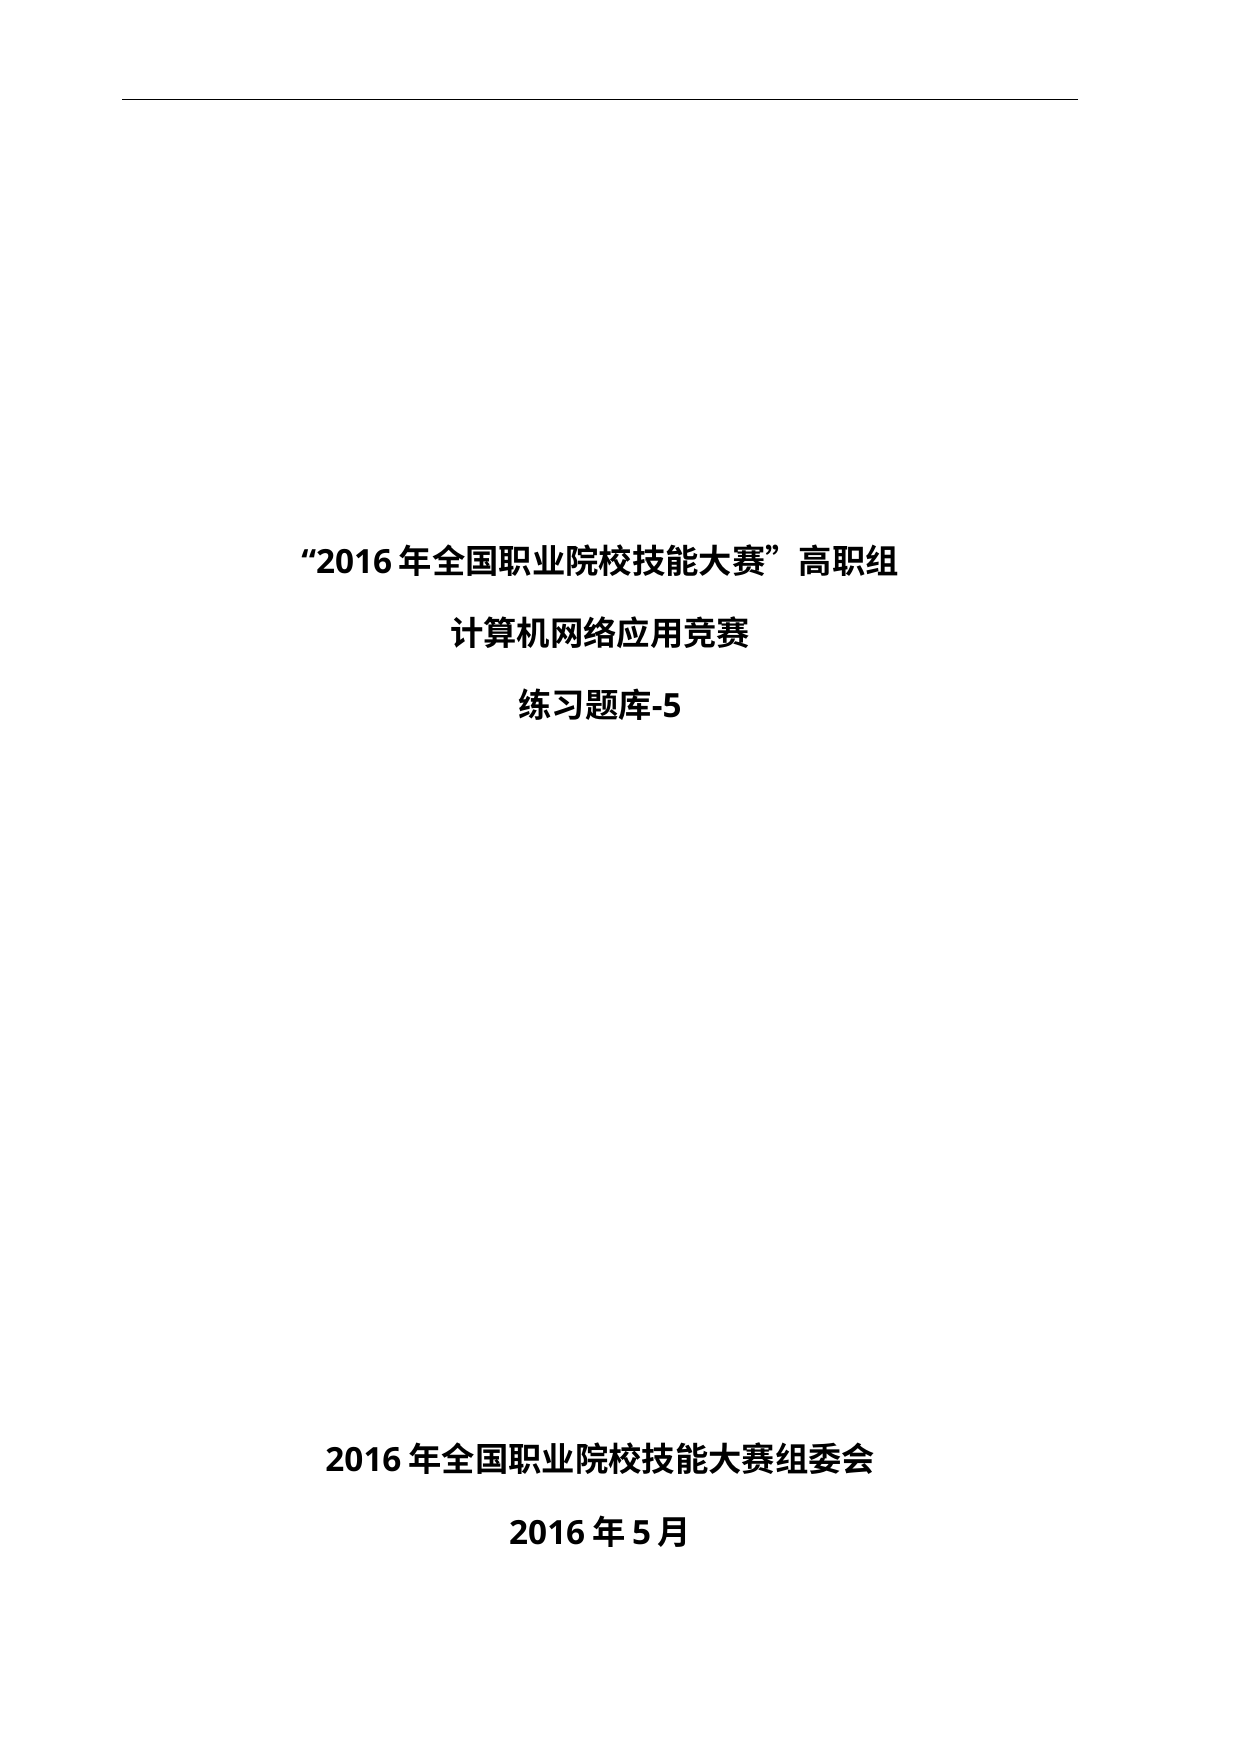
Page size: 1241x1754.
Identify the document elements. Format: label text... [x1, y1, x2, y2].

text 计算机网络应用竞赛 [143, 607, 1056, 655]
text 2016年全国职业院校技能大赛组委会 [143, 1433, 1056, 1482]
text 2016年5月 [143, 1506, 1056, 1554]
text “2016年全国职业院校技能大赛”高职组 [143, 534, 1056, 583]
text 练习题库-5 [143, 679, 1056, 728]
